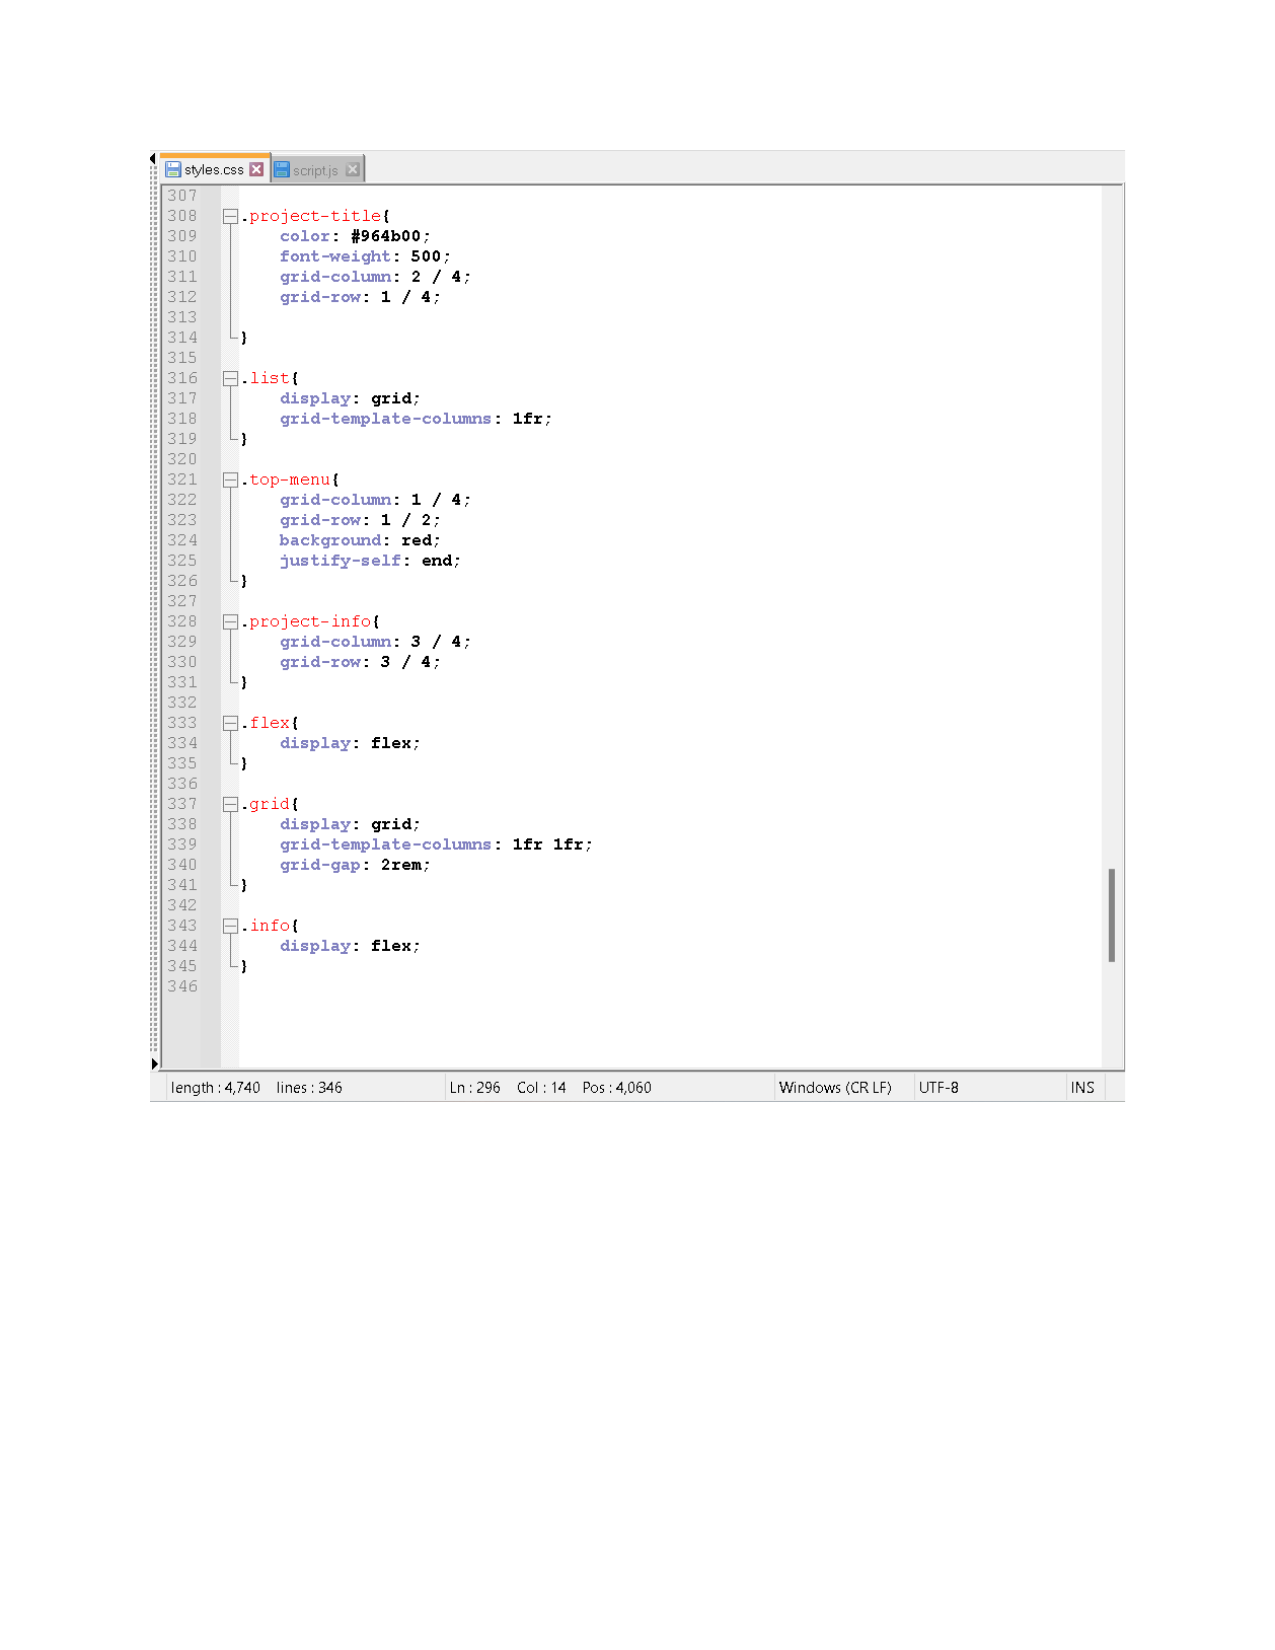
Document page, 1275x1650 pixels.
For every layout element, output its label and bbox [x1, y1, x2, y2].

picture [150, 150, 1125, 1102]
